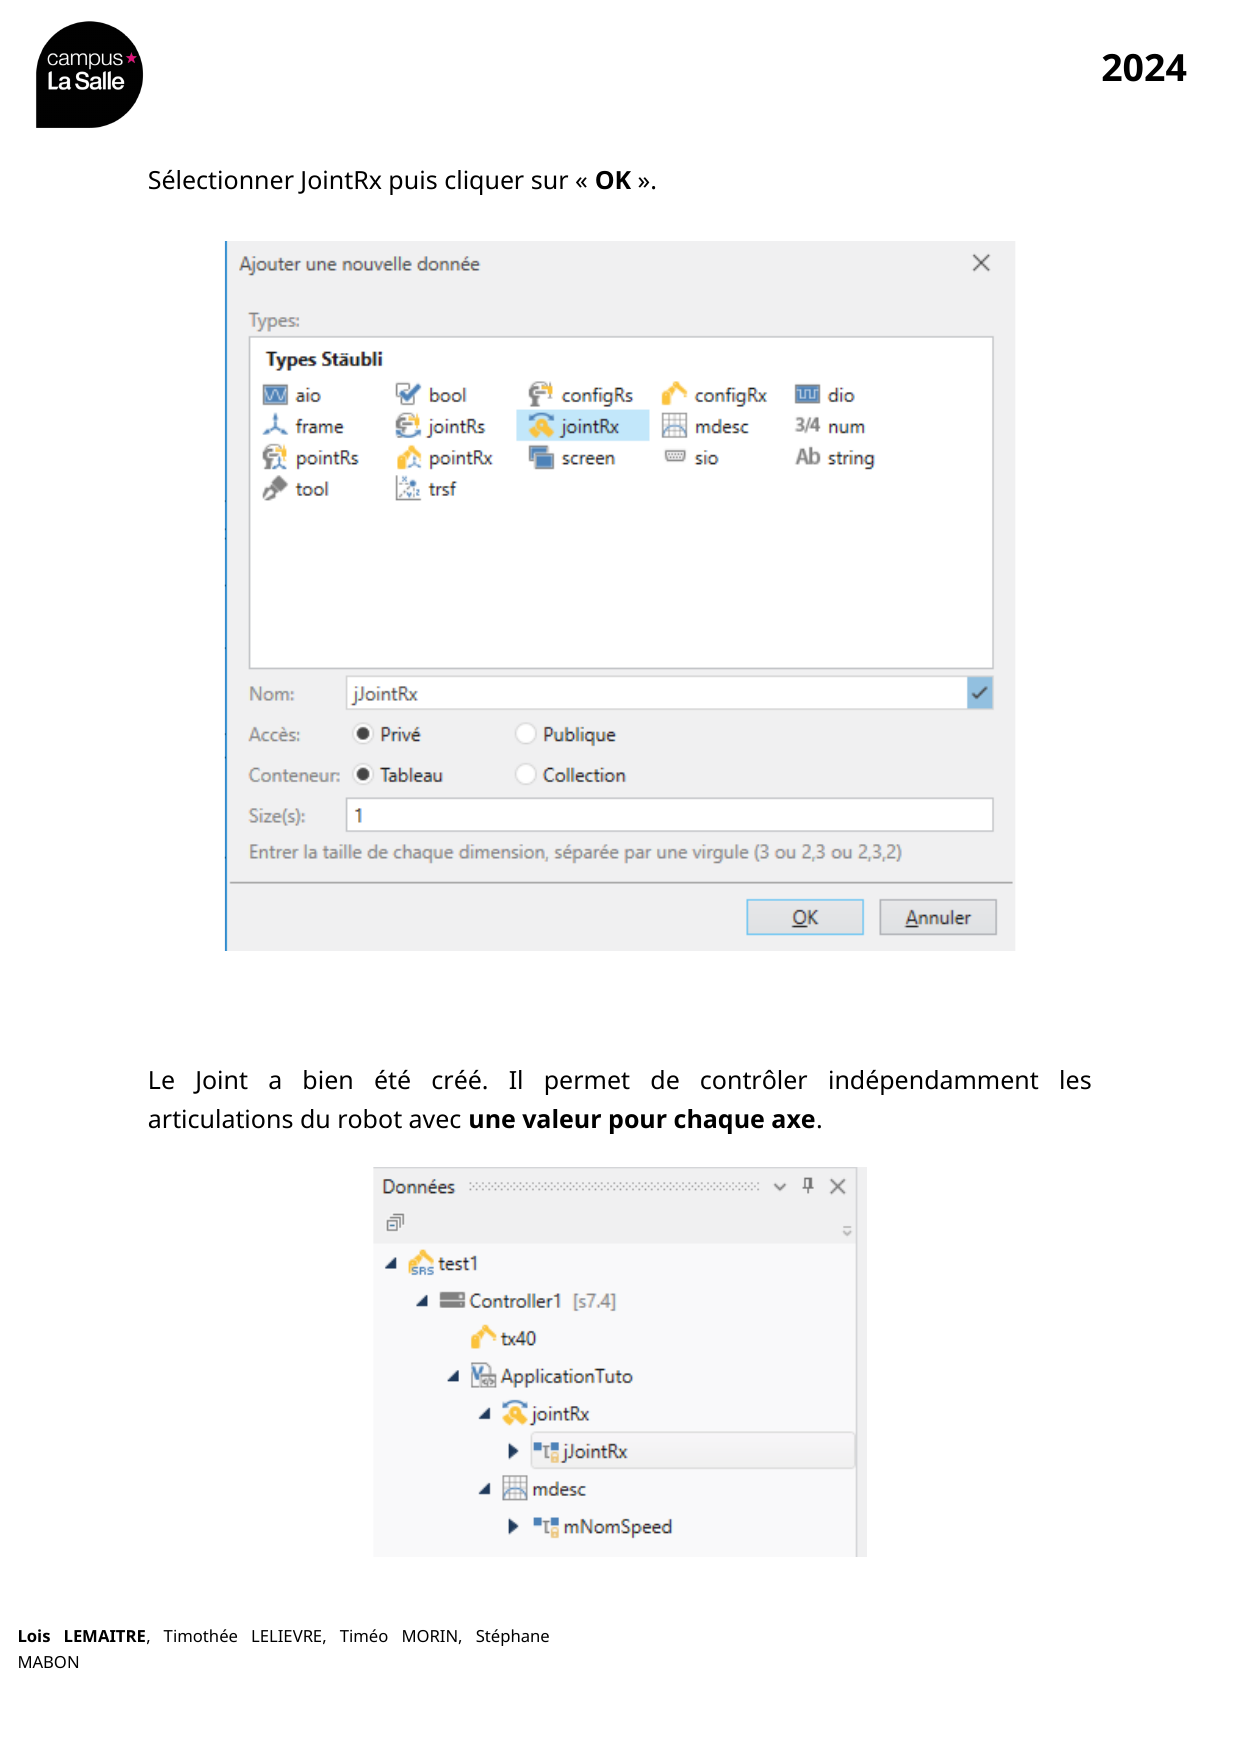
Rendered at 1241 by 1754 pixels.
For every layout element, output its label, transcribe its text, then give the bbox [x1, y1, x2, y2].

picture [30, 17, 148, 133]
text Le Joint a bien été créé. Il permet de contrôler indépendamment les articulations du robot avec une valeur pour chaque axe. [148, 1063, 1093, 1136]
text Sélectionner JointRx puis cliquer sur « OK ». [148, 163, 1093, 197]
picture [373, 1167, 867, 1557]
picture [224, 241, 1016, 951]
